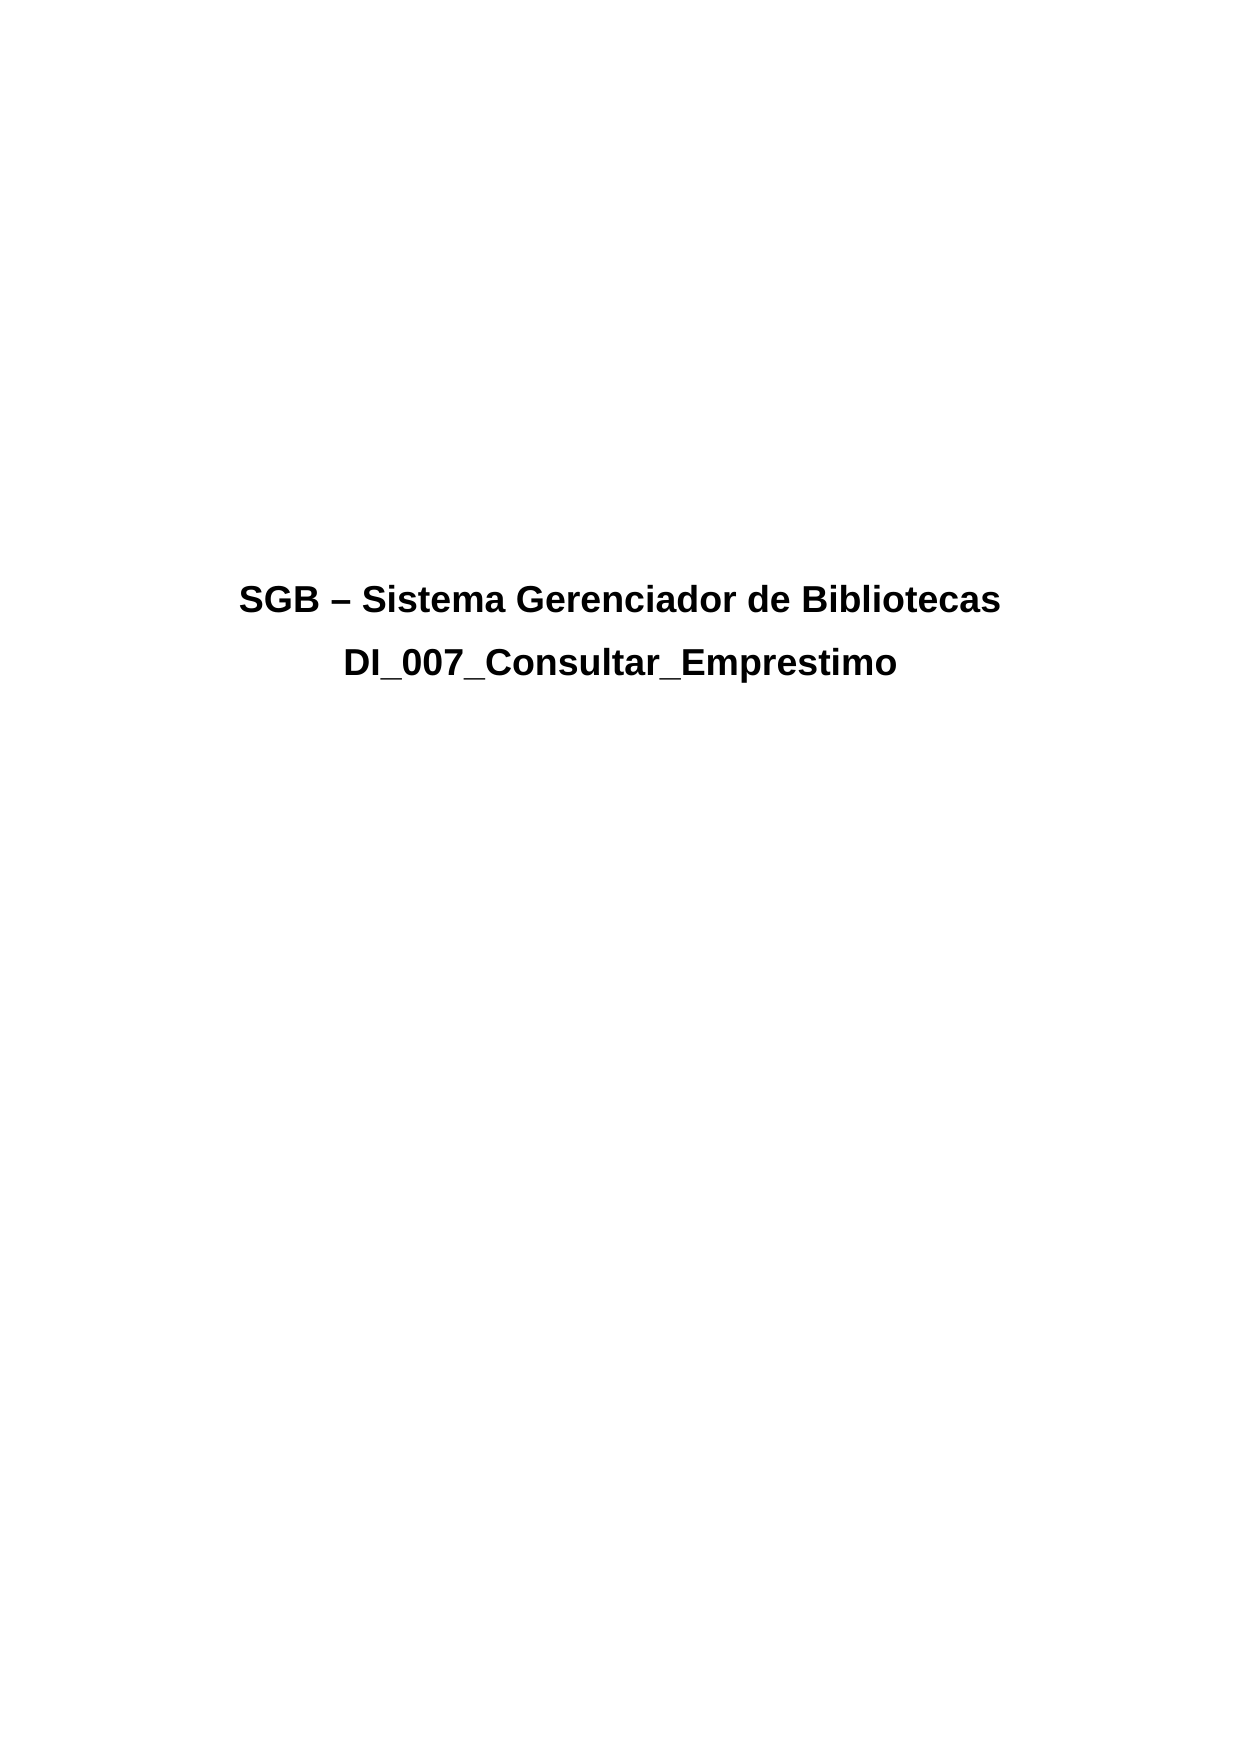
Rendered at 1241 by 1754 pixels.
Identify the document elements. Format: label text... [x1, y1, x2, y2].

text SGB – Sistema Gerenciador de Bibliotecas [177, 577, 1063, 620]
text DI_007_Consultar_Emprestimo [177, 640, 1063, 683]
